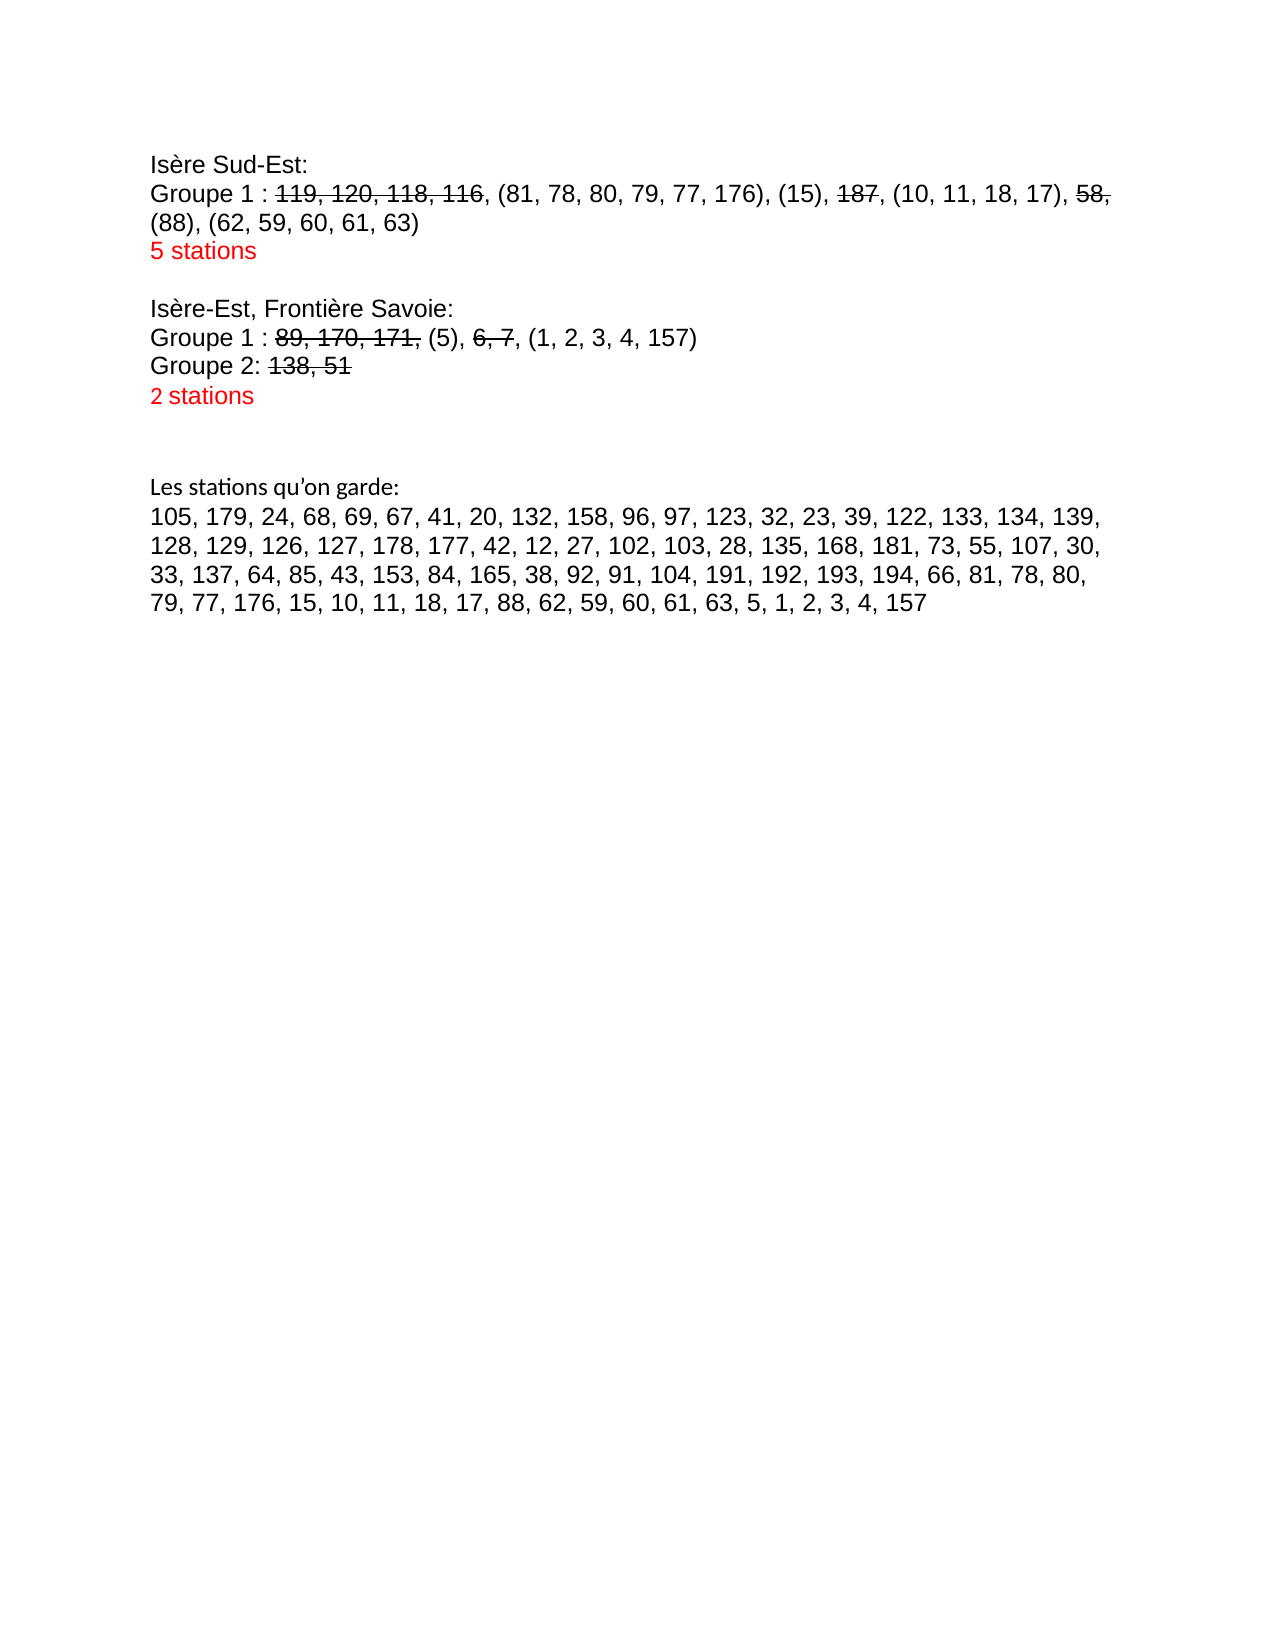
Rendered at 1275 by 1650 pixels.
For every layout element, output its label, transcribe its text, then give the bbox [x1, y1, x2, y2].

text 105, 179, 24, 68, 69, 67, 41, 20, 132, 158, 96, 97, 123, 32, 23, 39, 122, 133, 134, 139, 128, 129, 126, 127, 178, 177, 42, 12, 27, 102, 103, 28, 135, 168, 181, 73, 55, 107, 30, 33, 137, 64, 85, 43, 153, 84, 165, 38, 92, 91, 104, 191, 192, 193, 194, 66, 81, 78, 80, 79, 77, 176, 15, 10, 11, 18, 17, 88, 62, 59, 60, 61, 63, 5, 1, 2, 3, 4, 157 [150, 502, 1125, 617]
text Groupe 2: 138, 51 [150, 351, 1125, 380]
text 2 stations [150, 380, 1125, 411]
text Groupe 1 : 119, 120, 118, 116, (81, 78, 80, 79, 77, 176), (15), 187, (10, 11, 18, 17), 58, (88), (62, 59, 60, 61, 63) [150, 179, 1125, 236]
text Groupe 1 : 89, 170, 171, (5), 6, 7, (1, 2, 3, 4, 157) [150, 322, 1125, 351]
text Isère-Est, Frontière Savoie: [150, 294, 1125, 322]
text Isère Sud-Est: [150, 150, 1125, 179]
text 5 stations [150, 236, 1125, 265]
text Les stations qu’on garde: [150, 472, 1125, 502]
